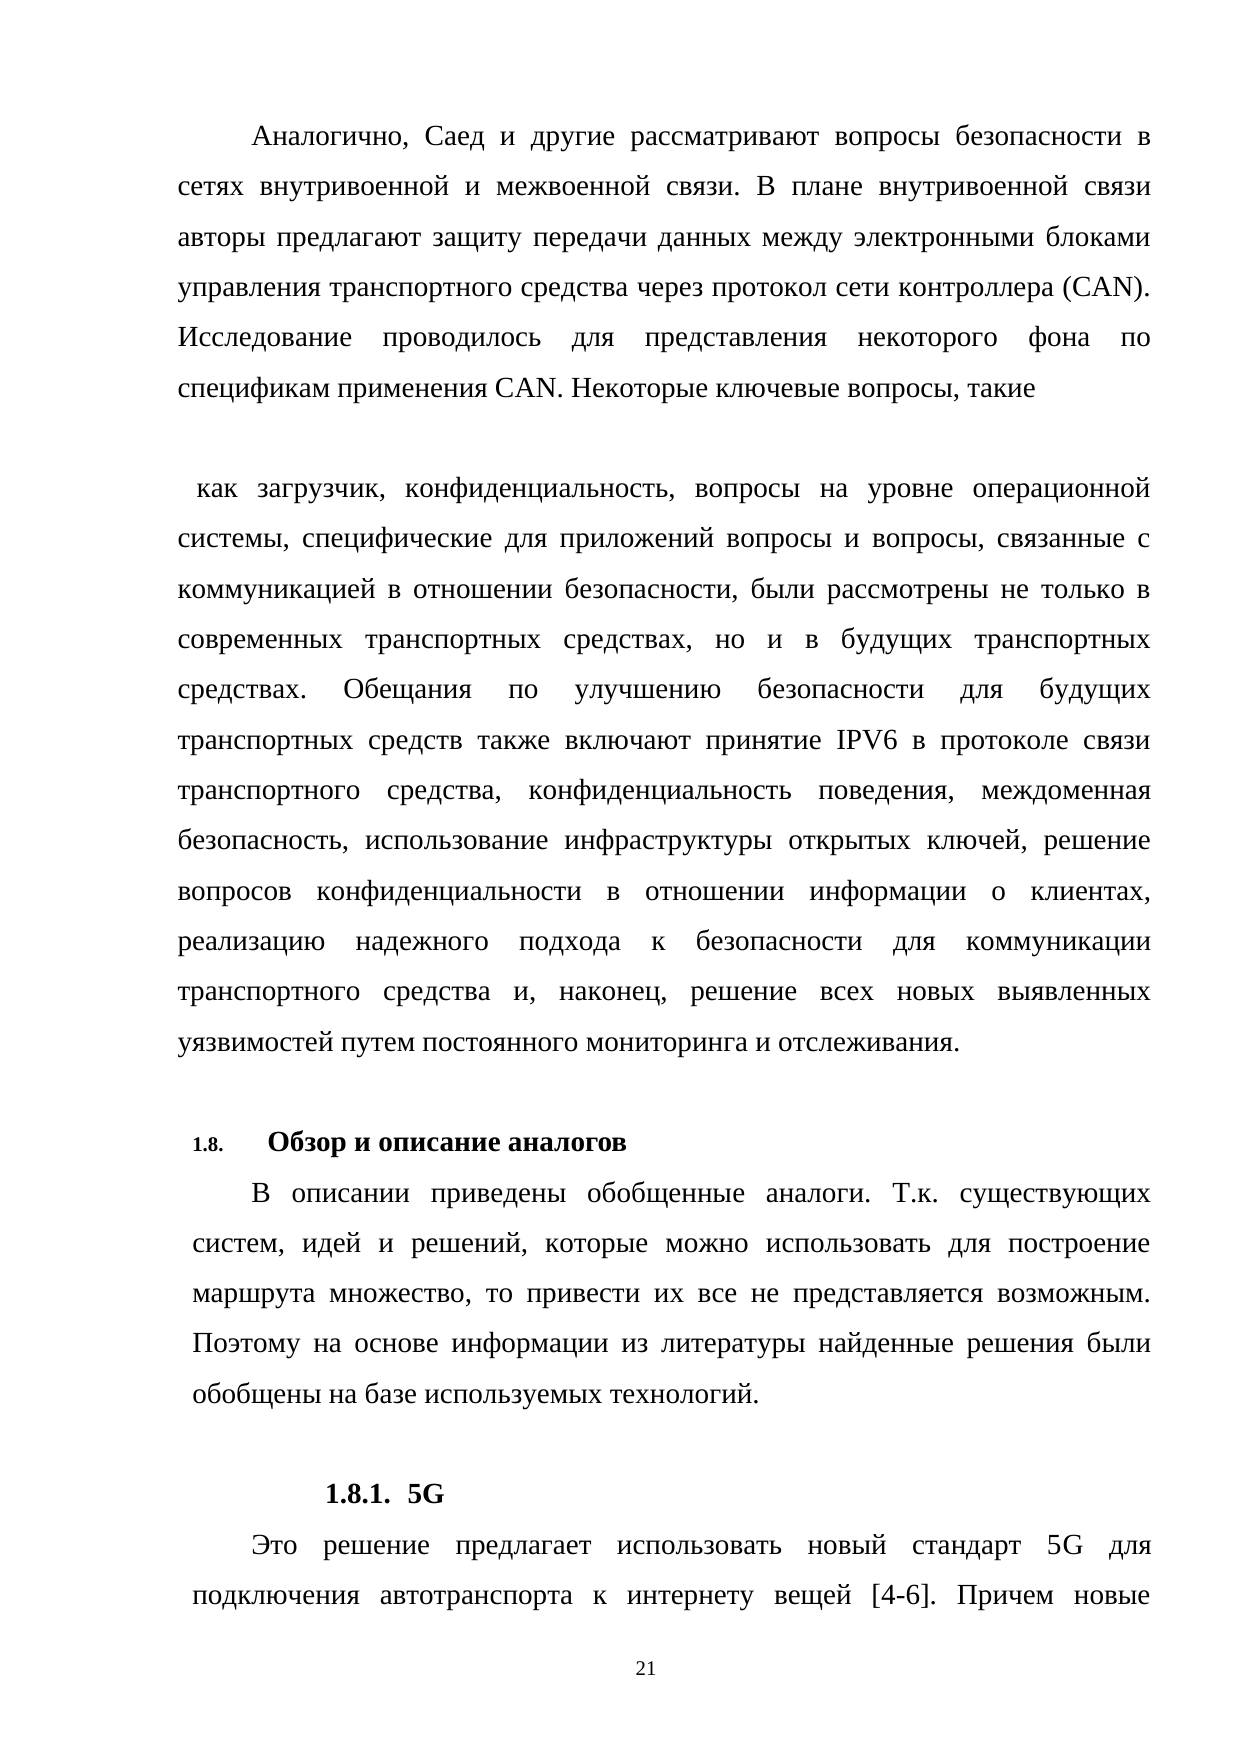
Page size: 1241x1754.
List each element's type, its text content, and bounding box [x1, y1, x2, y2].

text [192, 1527, 1152, 1611]
text Аналогично, Саед и другие рассматривают вопросы безопасности в сетях внутривоенной и межвоенной связи. В плане внутривоенной связи авторы предлагают защиту передачи данных между электронными блоками управления транспортного средства через протокол сети контроллера (CAN). Исследование проводилось для представления некоторого фона по спецификам применения CAN. Некоторые ключевые вопросы, такие [177, 118, 1152, 403]
subtitle Обзор и описание аналогов [192, 1124, 1152, 1158]
subtitle 5G [325, 1477, 1152, 1510]
text В описании приведены обобщенные аналоги. Т.к. существующих систем, идей и решений, которые можно использовать для построение маршрута множество, то привести их все не представляется возможным. Поэтому на основе информации из литературы найденные решения были обобщены на базе используемых технологий. [192, 1175, 1152, 1409]
text как загрузчик, конфиденциальность, вопросы на уровне операционной системы, специфические для приложений вопросы и вопросы, связанные с коммуникацией в отношении безопасности, были рассмотрены не только в современных транспортных средствах, но и в будущих транспортных средствах. Обещания по улучшению безопасности для будущих транспортных средств также включают принятие IPV6 в протоколе связи транспортного средства, конфиденциальность поведения, междоменная безопасность, использование инфраструктуры открытых ключей, решение вопросов конфиденциальности в отношении информации о клиентах, реализацию надежного подхода к безопасности для коммуникации транспортного средства и, наконец, решение всех новых выявленных уязвимостей путем постоянного мониторинга и отслеживания. [177, 470, 1152, 1057]
